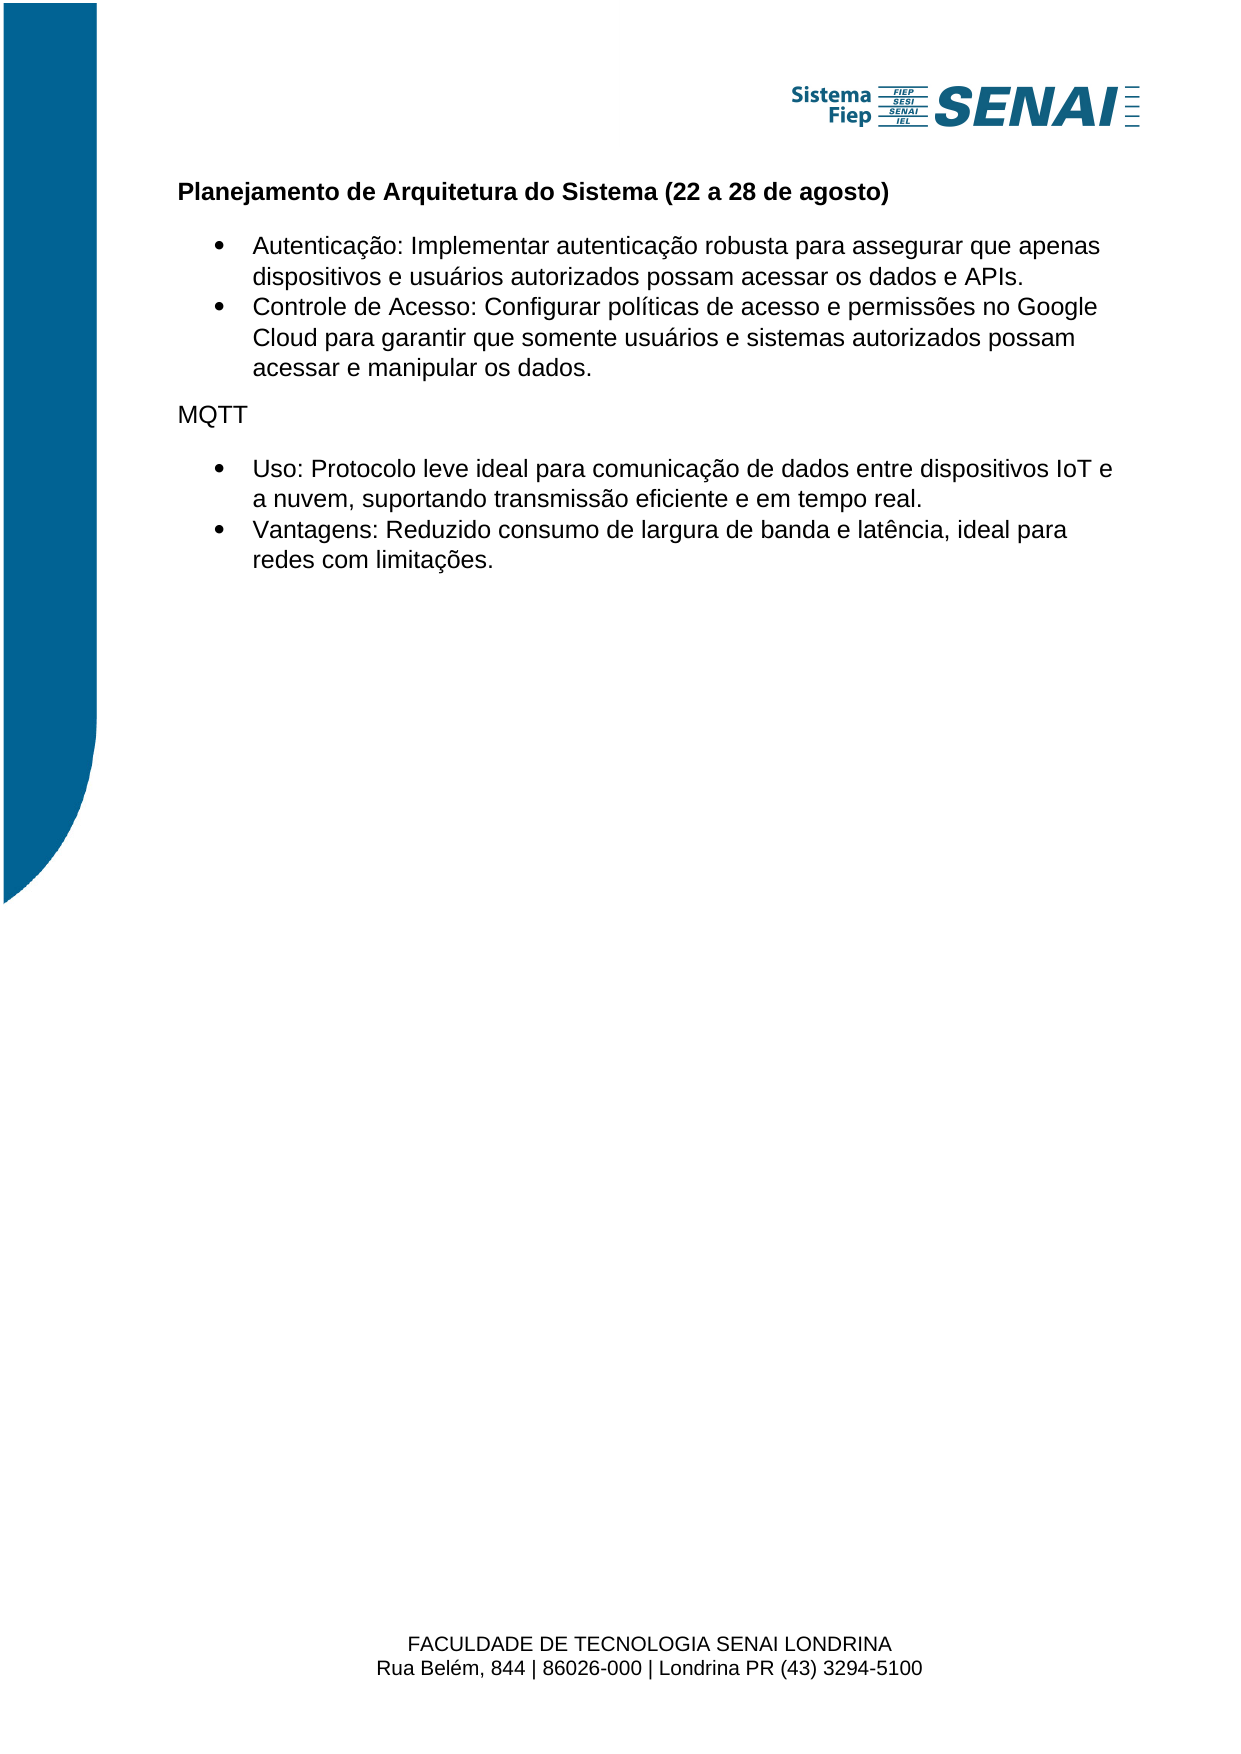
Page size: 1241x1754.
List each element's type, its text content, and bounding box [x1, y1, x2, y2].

list Autenticação: Implementar autenticação robusta para assegurar que apenas dispositivos e usuários autorizados possam acessar os dados e APIs. [215, 231, 1122, 290]
text MQTT [177, 400, 1122, 429]
list Uso: Protocolo leve ideal para comunicação de dados entre dispositivos IoT e a nuvem, suportando transmissão eficiente e em tempo real. [215, 454, 1122, 513]
picture [153, 0, 1238, 147]
text Planejamento de Arquitetura do Sistema (22 a 28 de agosto) [177, 177, 1122, 206]
list Vantagens: Reduzido consumo de largura de banda e latência, ideal para redes com limitações. [215, 515, 1122, 574]
picture [2, 3, 108, 908]
list Controle de Acesso: Configurar políticas de acesso e permissões no Google Cloud para garantir que somente usuários e sistemas autorizados possam acessar e manipular os dados. [215, 292, 1122, 382]
